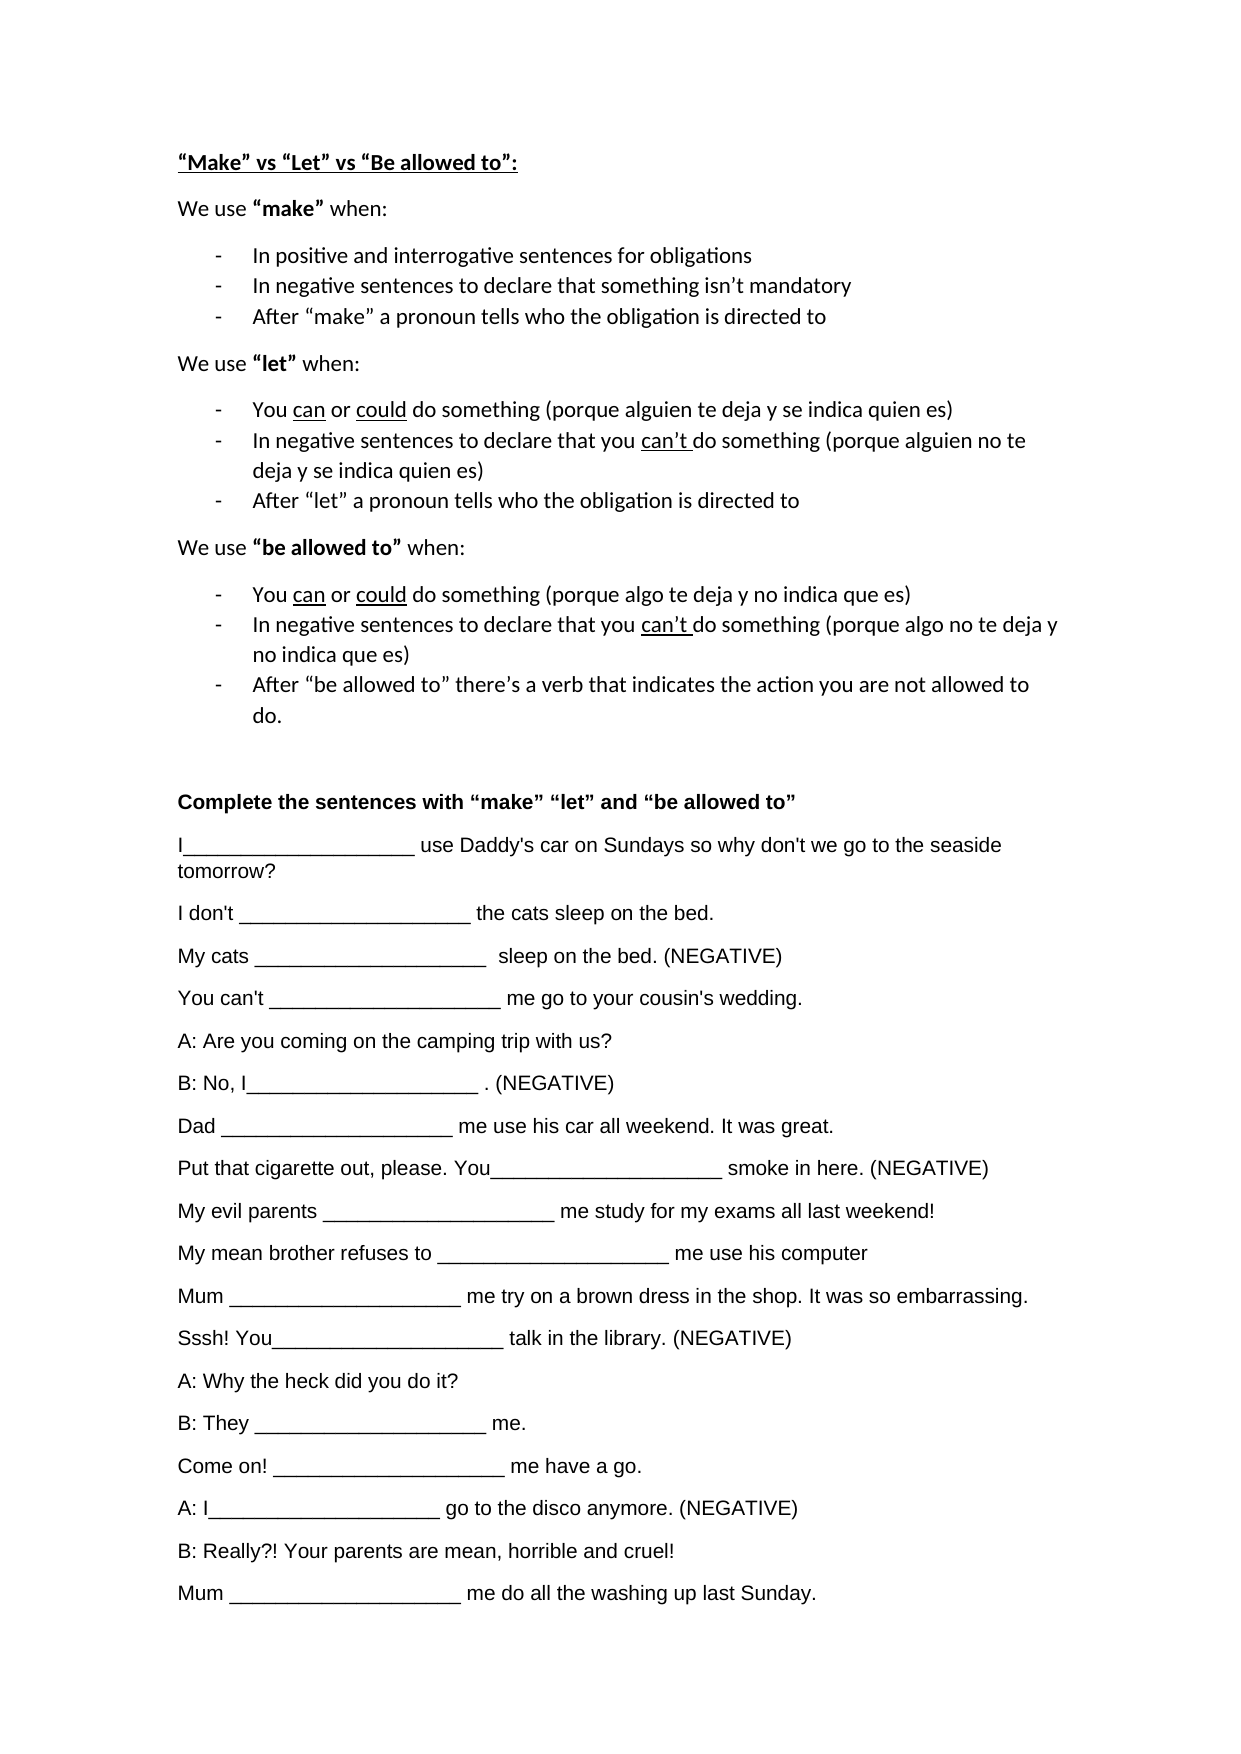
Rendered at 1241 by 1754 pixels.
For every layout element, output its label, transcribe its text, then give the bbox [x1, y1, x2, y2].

text My cats ____________________ sleep on the bed. (NEGATIVE) [177, 943, 1063, 967]
text “Make” vs “Let” vs “Be allowed to”: [177, 148, 1063, 176]
text B: Really?! Your parents are mean, horrible and cruel! [177, 1538, 1063, 1562]
text My evil parents ____________________ me study for my exams all last weekend! [177, 1198, 1063, 1222]
text Mum ____________________ me do all the washing up last Sunday. [177, 1581, 1063, 1605]
text Mum ____________________ me try on a brown dress in the shop. It was so embarrassing. [177, 1283, 1063, 1307]
list In positive and interrogative sentences for obligations [215, 241, 1063, 269]
text I don't ____________________ the cats sleep on the bed. [177, 901, 1063, 925]
text A: I____________________ go to the disco anymore. (NEGATIVE) [177, 1496, 1063, 1520]
list In negative sentences to declare that something isn’t mandatory [215, 272, 1063, 299]
text A: Why the heck did you do it? [177, 1368, 1063, 1392]
text We use “be allowed to” when: [177, 533, 1063, 561]
text You can't ____________________ me go to your cousin's wedding. [177, 986, 1063, 1010]
text Put that cigarette out, please. You____________________ smoke in here. (NEGATIVE) [177, 1156, 1063, 1180]
list After “make” a pronoun tells who the obligation is directed to [215, 302, 1063, 330]
list You can or could do something (porque algo te deja y no indica que es) [215, 580, 1063, 608]
text We use “make” when: [177, 194, 1063, 222]
list In negative sentences to declare that you can’t do something (porque alguien no te deja y se indica quien es) [215, 426, 1063, 484]
list You can or could do something (porque alguien te deja y se indica quien es) [215, 396, 1063, 423]
list After “let” a pronoun tells who the obligation is directed to [215, 486, 1063, 514]
list After “be allowed to” there’s a verb that indicates the action you are not allowed to do. [215, 671, 1063, 729]
text Sssh! You____________________ talk in the library. (NEGATIVE) [177, 1326, 1063, 1350]
text We use “let” when: [177, 349, 1063, 377]
text Come on! ____________________ me have a go. [177, 1453, 1063, 1477]
text B: No, I____________________ . (NEGATIVE) [177, 1071, 1063, 1095]
text I____________________ use Daddy's car on Sundays so why don't we go to the seaside tomorrow? [177, 833, 1063, 882]
text My mean brother refuses to ____________________ me use his computer [177, 1241, 1063, 1265]
text A: Are you coming on the camping trip with us? [177, 1028, 1063, 1052]
list In negative sentences to declare that you can’t do something (porque algo no te deja y no indica que es) [215, 610, 1063, 668]
text Dad ____________________ me use his car all weekend. It was great. [177, 1113, 1063, 1137]
text B: They ____________________ me. [177, 1411, 1063, 1435]
text Complete the sentences with “make” “let” and “be allowed to” [177, 790, 1063, 814]
